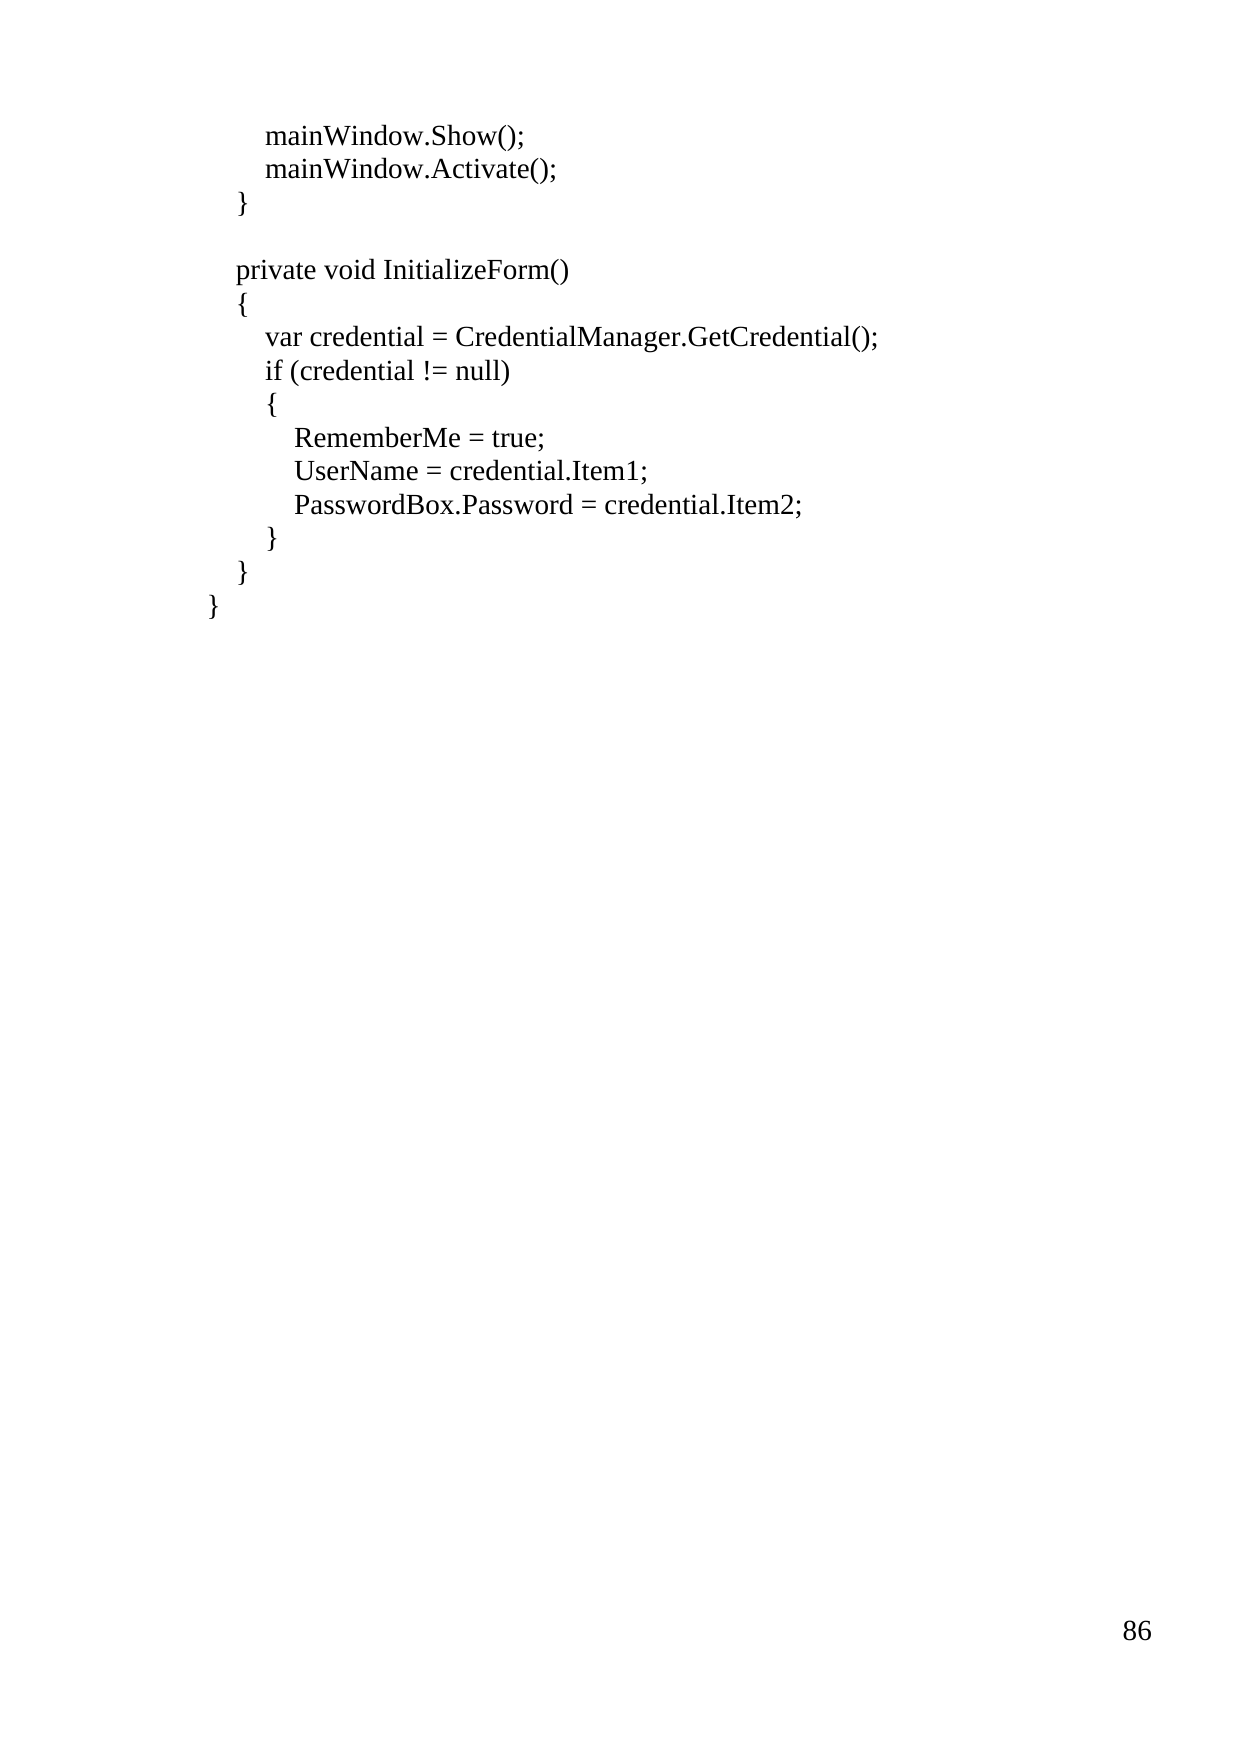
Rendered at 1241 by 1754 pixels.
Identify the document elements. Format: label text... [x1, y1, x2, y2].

text UserName = credential.Item1; [177, 453, 1152, 487]
text } [177, 185, 1152, 219]
text mainWindow.Activate(); [177, 152, 1152, 185]
text PasswordBox.Password = credential.Item2; [177, 487, 1152, 521]
text } [177, 554, 1152, 588]
text private void InitializeForm() [177, 252, 1152, 286]
text { [177, 286, 1152, 319]
text } [177, 521, 1152, 554]
text } [177, 588, 1152, 621]
text mainWindow.Show(); [177, 118, 1152, 152]
text { [177, 386, 1152, 420]
text var credential = CredentialManager.GetCredential(); [177, 319, 1152, 353]
text RememberMe = true; [177, 420, 1152, 453]
text if (credential != null) [177, 353, 1152, 386]
